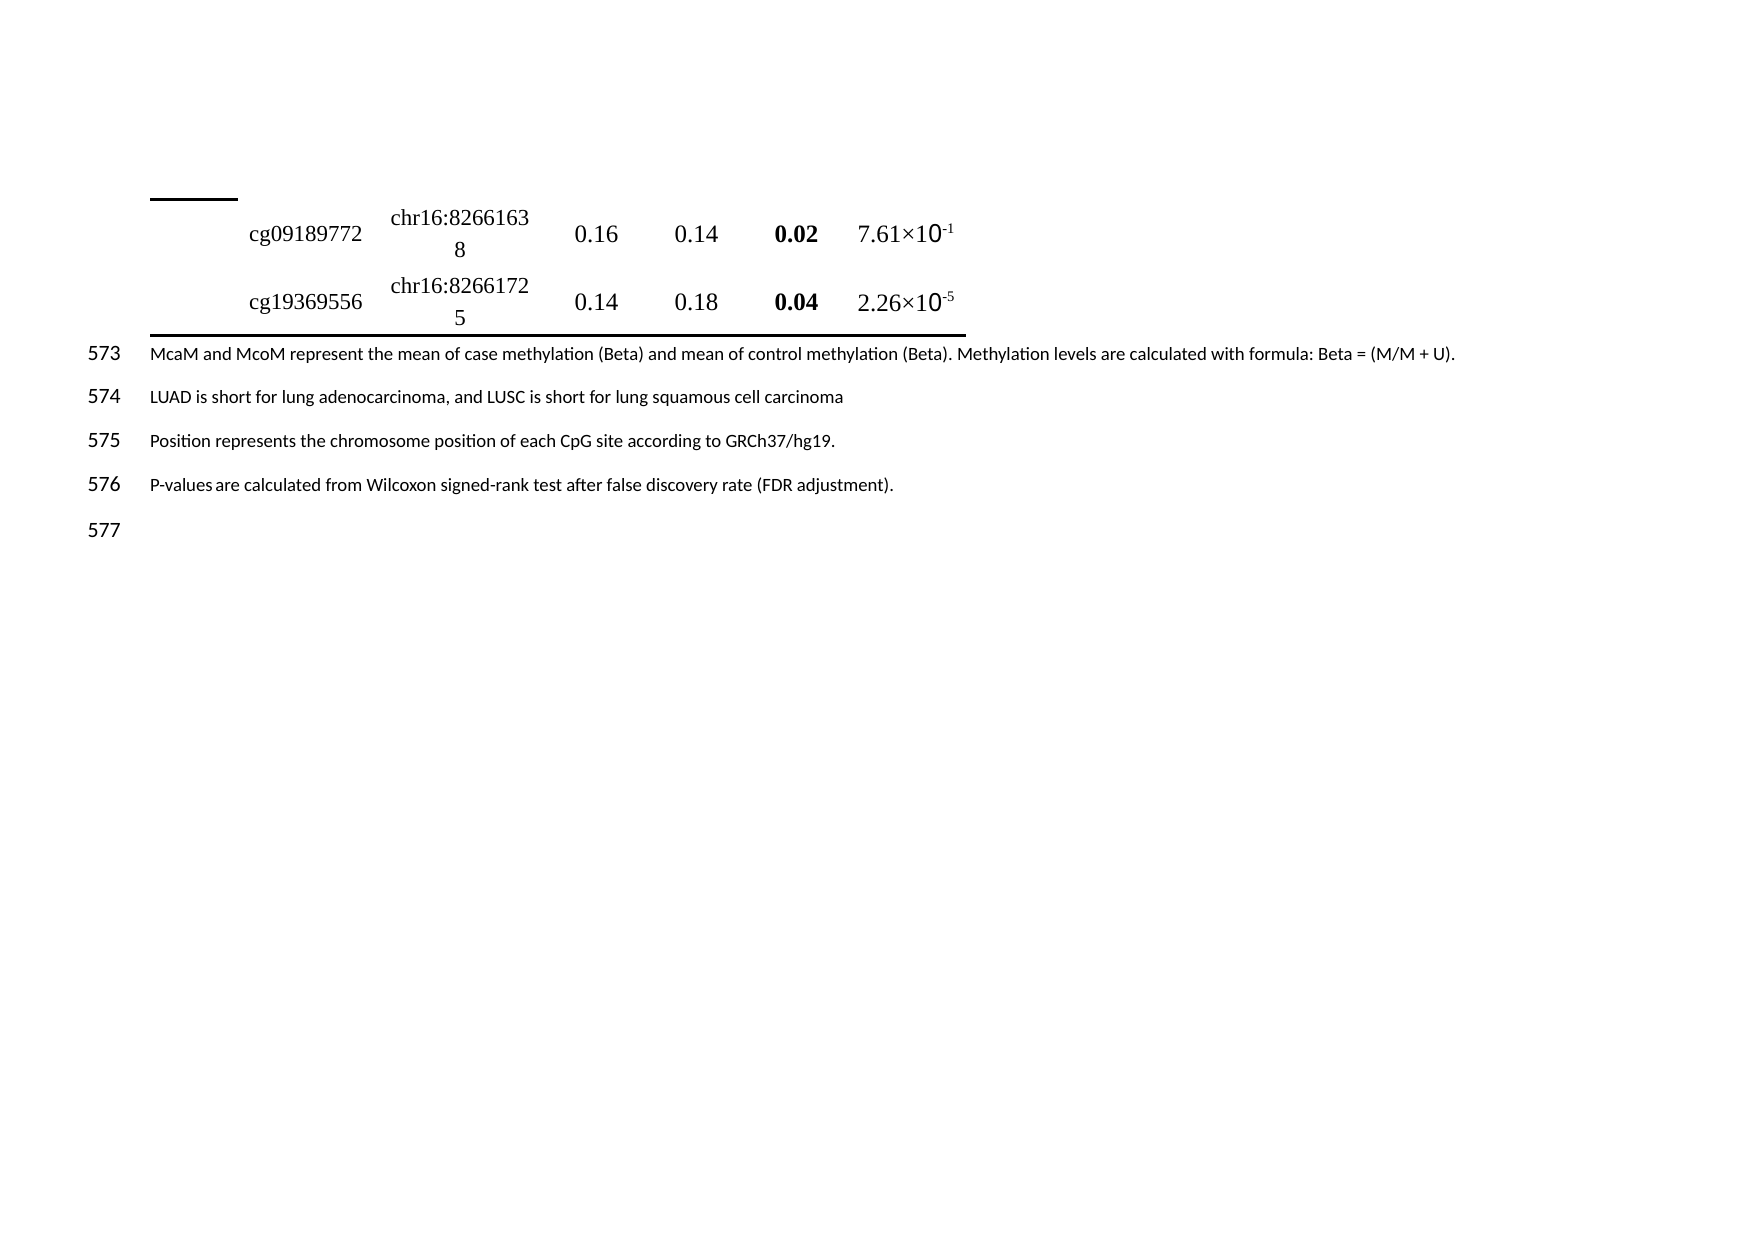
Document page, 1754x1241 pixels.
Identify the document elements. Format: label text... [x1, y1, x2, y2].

text McaM and McoM represent the mean of case methylation (Beta) and mean of control methylation (Beta). Methylation levels are calculated with formula: Beta = (M/M + U). [150, 337, 1604, 369]
table_cell 0.16 [546, 198, 646, 266]
table_cell cg19369556 [238, 266, 373, 334]
table_cell 0.14 [646, 198, 746, 266]
table_cell 0.04 [746, 266, 846, 334]
table_cell chr16:82661638 [374, 198, 546, 266]
table_cell 2.26×10-5 [846, 266, 966, 334]
text P-values are calculated from Wilcoxon signed-rank test after false discovery rate (FDR adjustment). [150, 469, 1604, 501]
table_cell 7.61×10-1 [846, 198, 966, 266]
text LUAD is short for lung adenocarcinoma, and LUSC is short for lung squamous cell carcinoma [150, 381, 1604, 413]
text Position represents the chromosome position of each CpG site according to GRCh37/hg19. [150, 425, 1604, 457]
table_cell chr16:82661725 [374, 266, 546, 334]
table_cell 0.02 [746, 198, 846, 266]
table_cell 0.14 [546, 266, 646, 334]
table_cell cg09189772 [238, 198, 373, 266]
table_cell 0.18 [646, 266, 746, 334]
